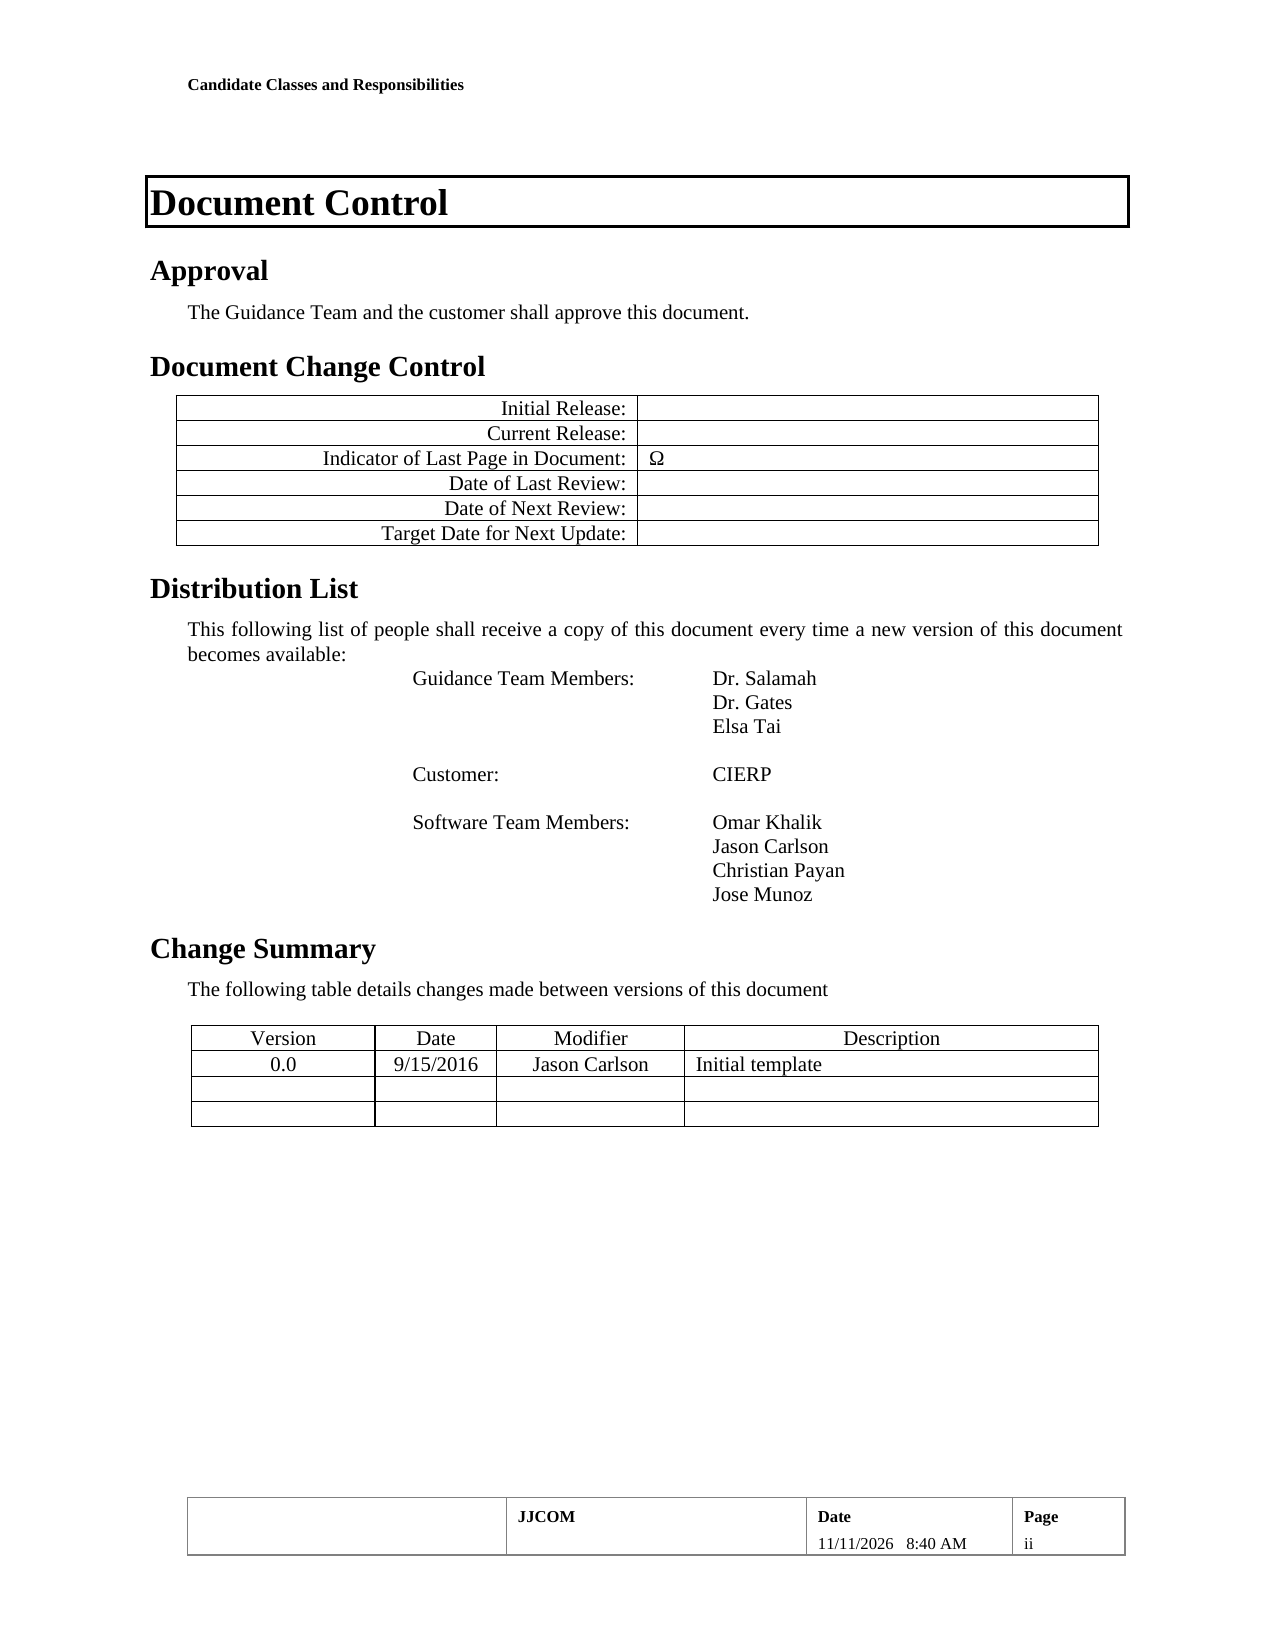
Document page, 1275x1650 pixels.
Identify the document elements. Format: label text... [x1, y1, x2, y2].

table_cell [192, 1102, 374, 1126]
text Christian Payan [337, 858, 1125, 882]
table_cell [638, 471, 1098, 495]
table_cell Date of Last Review: [177, 471, 637, 495]
table_cell Ω [638, 446, 1098, 470]
table_cell Current Release: [177, 421, 637, 445]
text Elsa Tai [412, 714, 1125, 738]
subtitle Approval [150, 253, 1125, 287]
table_cell Initial template [685, 1051, 1098, 1076]
table_cell [497, 1077, 684, 1101]
text Jason Carlson [337, 834, 1125, 858]
table_cell Indicator of Last Page in Document: [177, 446, 637, 470]
table_cell [638, 521, 1098, 545]
table_cell [685, 1077, 1098, 1101]
text The Guidance Team and the customer shall approve this document. [187, 299, 1125, 324]
table_cell [192, 1077, 374, 1101]
text Jose Munoz [337, 882, 1125, 906]
table_header Description [685, 1026, 1098, 1050]
table_cell 0.0 [192, 1051, 374, 1076]
table_cell [685, 1102, 1098, 1126]
table_cell Jason Carlson [497, 1051, 684, 1076]
table_cell [497, 1102, 684, 1126]
table_header [638, 396, 1098, 420]
text Dr. Gates [412, 689, 1125, 714]
table_cell [638, 421, 1098, 445]
table_cell [638, 496, 1098, 520]
text Customer: CIERP [337, 762, 1125, 786]
text Software Team Members: Omar Khalik [337, 810, 1125, 834]
table_header Modifier [497, 1026, 684, 1050]
table_header Date [376, 1026, 496, 1050]
text Guidance Team Members: Dr. Salamah [412, 666, 1125, 689]
table_cell [376, 1077, 496, 1101]
subtitle Distribution List [150, 571, 1125, 605]
table_cell 9/15/2016 [376, 1051, 496, 1076]
subtitle Document Change Control [150, 349, 1125, 382]
subtitle Document Control [148, 178, 1127, 225]
subtitle Change Summary [150, 931, 1125, 965]
text The following table details changes made between versions of this document [187, 977, 1125, 1001]
table_cell Target Date for Next Update: [177, 521, 637, 545]
table_header Version [192, 1026, 374, 1050]
text This following list of people shall receive a copy of this document every time a new version of this document becomes available: [187, 617, 1125, 666]
table_header Initial Release: [177, 396, 637, 420]
table_cell [376, 1102, 496, 1126]
table_cell Date of Next Review: [177, 496, 637, 520]
